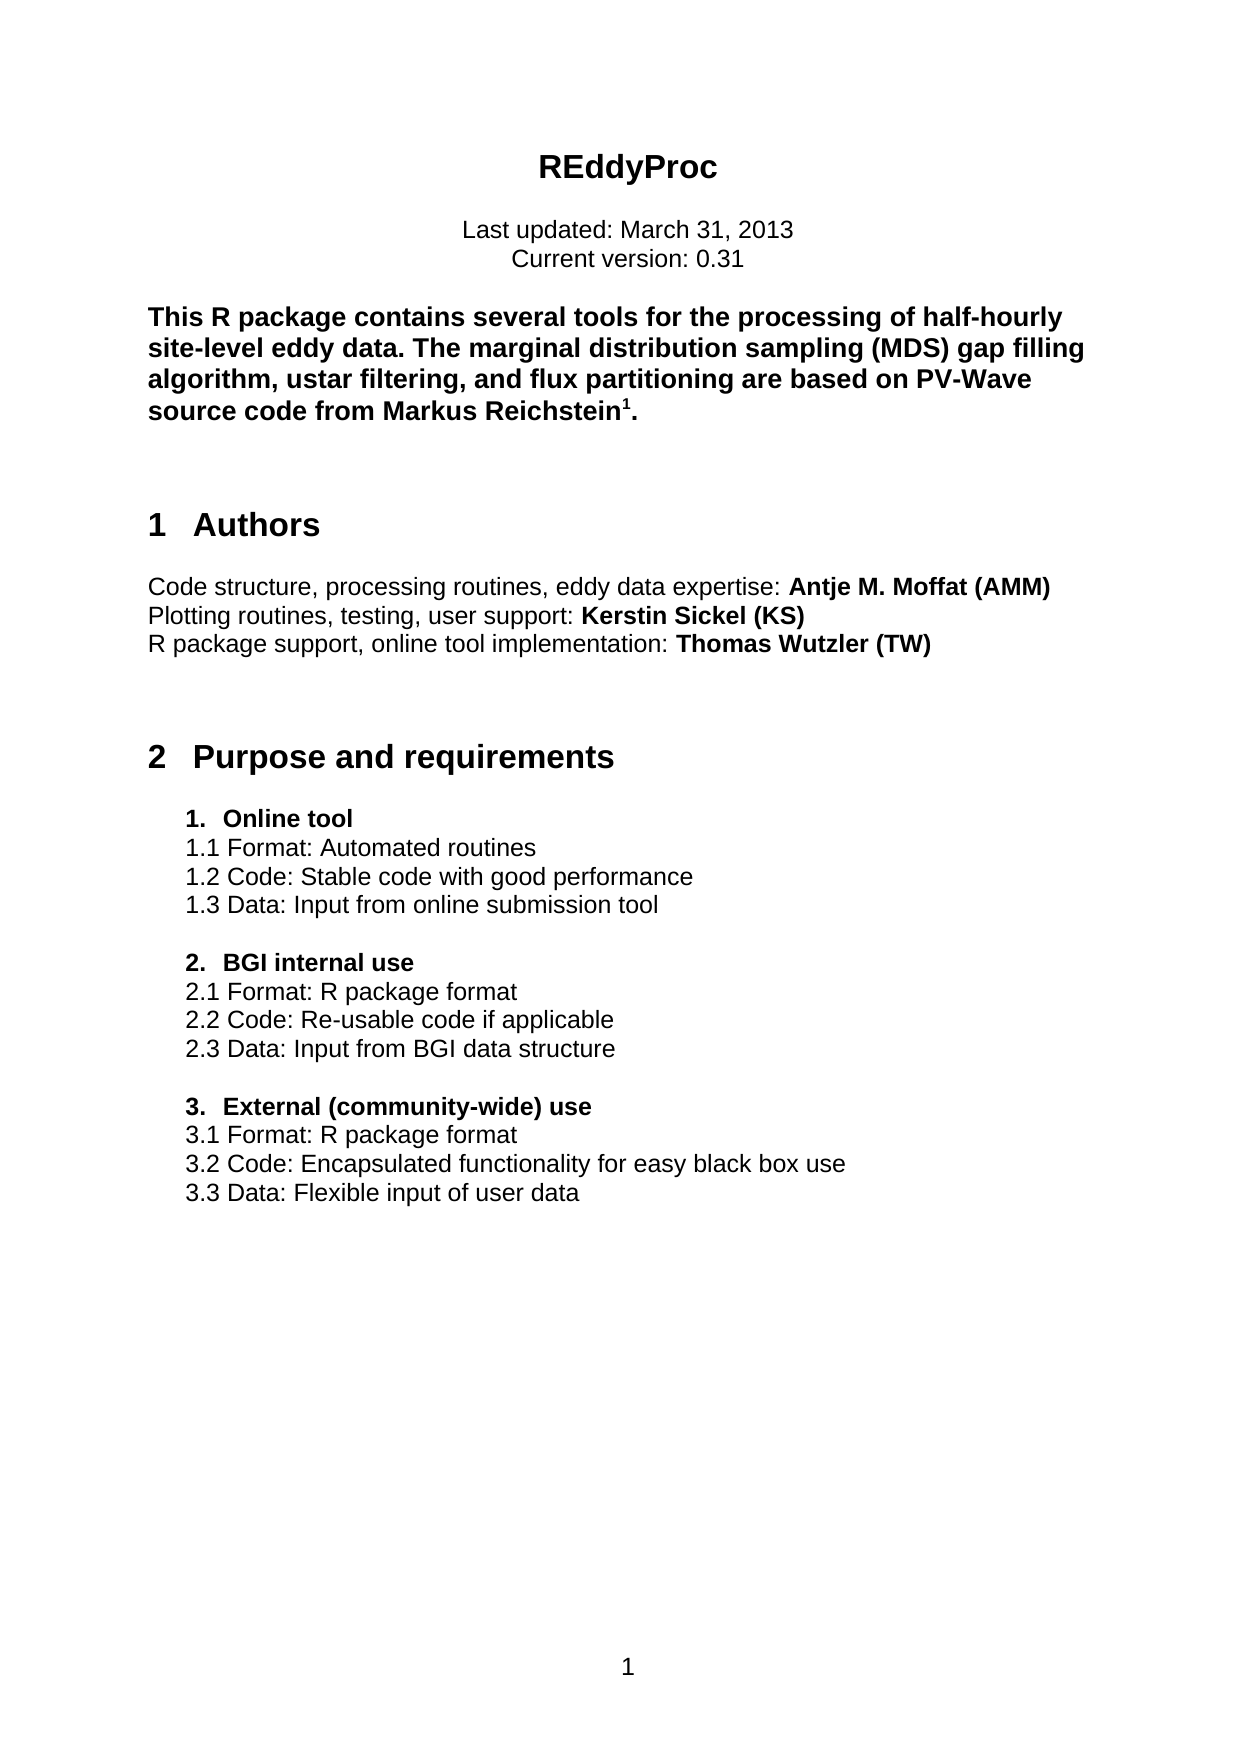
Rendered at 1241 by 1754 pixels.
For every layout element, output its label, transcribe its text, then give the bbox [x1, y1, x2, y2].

list Format: R package format [185, 977, 1108, 1005]
text This R package contains several tools for the processing of half-hourly site-level eddy data. The marginal distribution sampling (MDS) gap filling algorithm, ustar filtering, and flux partitioning are based on PV-Wave source code from Markus Reichstein1. [148, 301, 1108, 426]
text Last updated: March 31, 2013 [148, 215, 1108, 243]
list Data: Input from BGI data structure [185, 1034, 1108, 1063]
list Format: Automated routines [185, 833, 1108, 862]
text Plotting routines, testing, user support: Kerstin Sickel (KS) [148, 601, 1108, 629]
list BGI internal use [185, 948, 1108, 977]
subtitle Authors [148, 505, 1108, 543]
list Data: Input from online submission tool [185, 890, 1108, 919]
list Code: Stable code with good performance [185, 862, 1108, 890]
list Format: R package format [185, 1120, 1108, 1149]
text Code structure, processing routines, eddy data expertise: Antje M. Moffat (AMM) [148, 572, 1108, 601]
list External (community-wide) use [185, 1092, 1108, 1120]
list Data: Flexible input of user data [185, 1178, 1108, 1207]
text Current version: 0.31 [148, 243, 1108, 272]
subtitle Purpose and requirements [148, 737, 1108, 775]
list Code: Re-usable code if applicable [185, 1005, 1108, 1034]
list Online tool [185, 804, 1108, 833]
list Code: Encapsulated functionality for easy black box use [185, 1149, 1108, 1178]
text R package support, online tool implementation: Thomas Wutzler (TW) [148, 629, 1108, 658]
text REddyProc [148, 148, 1108, 186]
